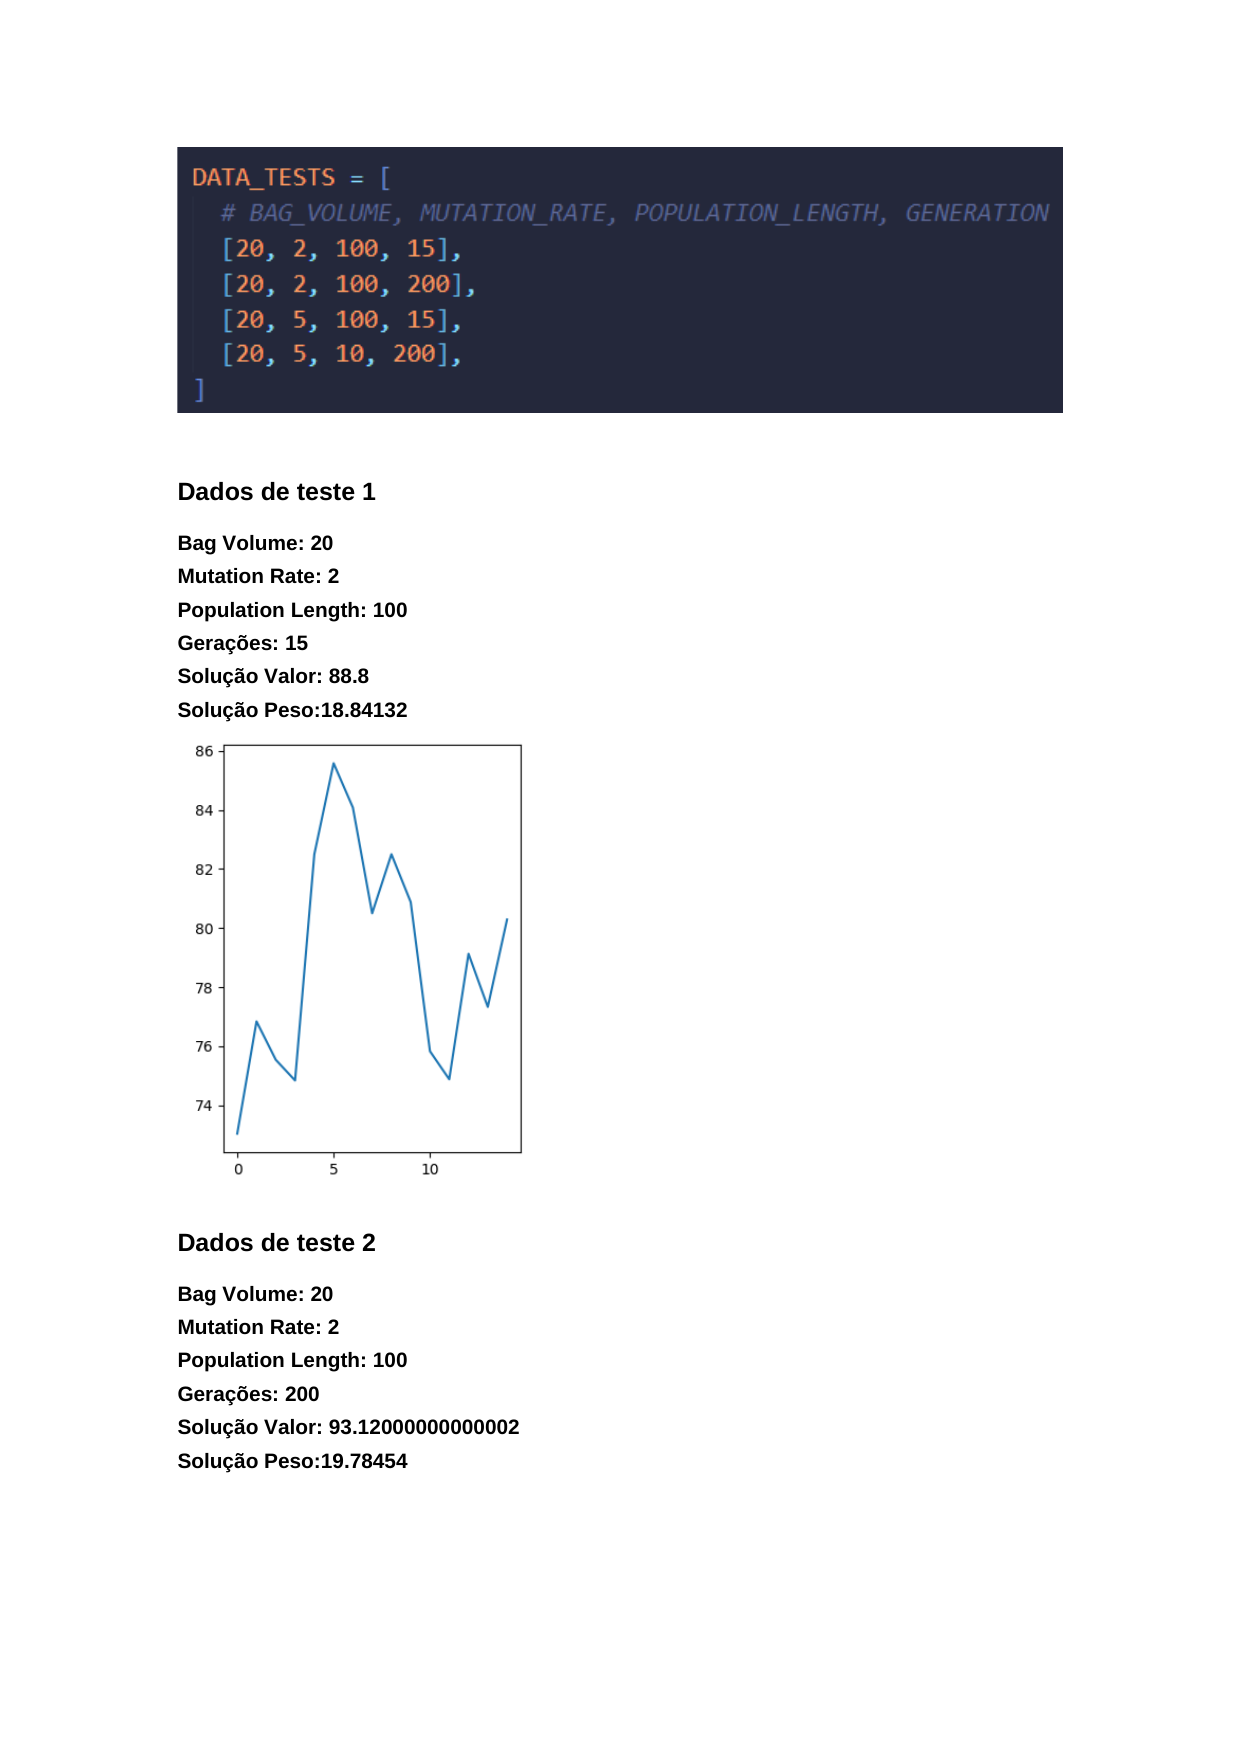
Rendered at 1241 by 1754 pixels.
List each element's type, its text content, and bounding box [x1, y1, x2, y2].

text Solução Peso:19.78454 [177, 1449, 1063, 1473]
text Solução Valor: 93.12000000000002 [177, 1415, 1063, 1439]
picture [177, 147, 1063, 413]
text Gerações: 200 [177, 1382, 1063, 1406]
picture [177, 731, 527, 1185]
text Bag Volume: 20 [177, 531, 1063, 554]
text Dados de teste 1 [177, 477, 1063, 505]
text Dados de teste 2 [177, 1228, 1063, 1256]
text Mutation Rate: 2 [177, 564, 1063, 588]
text Population Length: 100 [177, 597, 1063, 621]
text Solução Valor: 88.8 [177, 664, 1063, 688]
text Solução Peso:18.84132 [177, 698, 1063, 722]
text Gerações: 15 [177, 631, 1063, 655]
text Mutation Rate: 2 [177, 1315, 1063, 1339]
text Bag Volume: 20 [177, 1281, 1063, 1305]
text Population Length: 100 [177, 1348, 1063, 1372]
